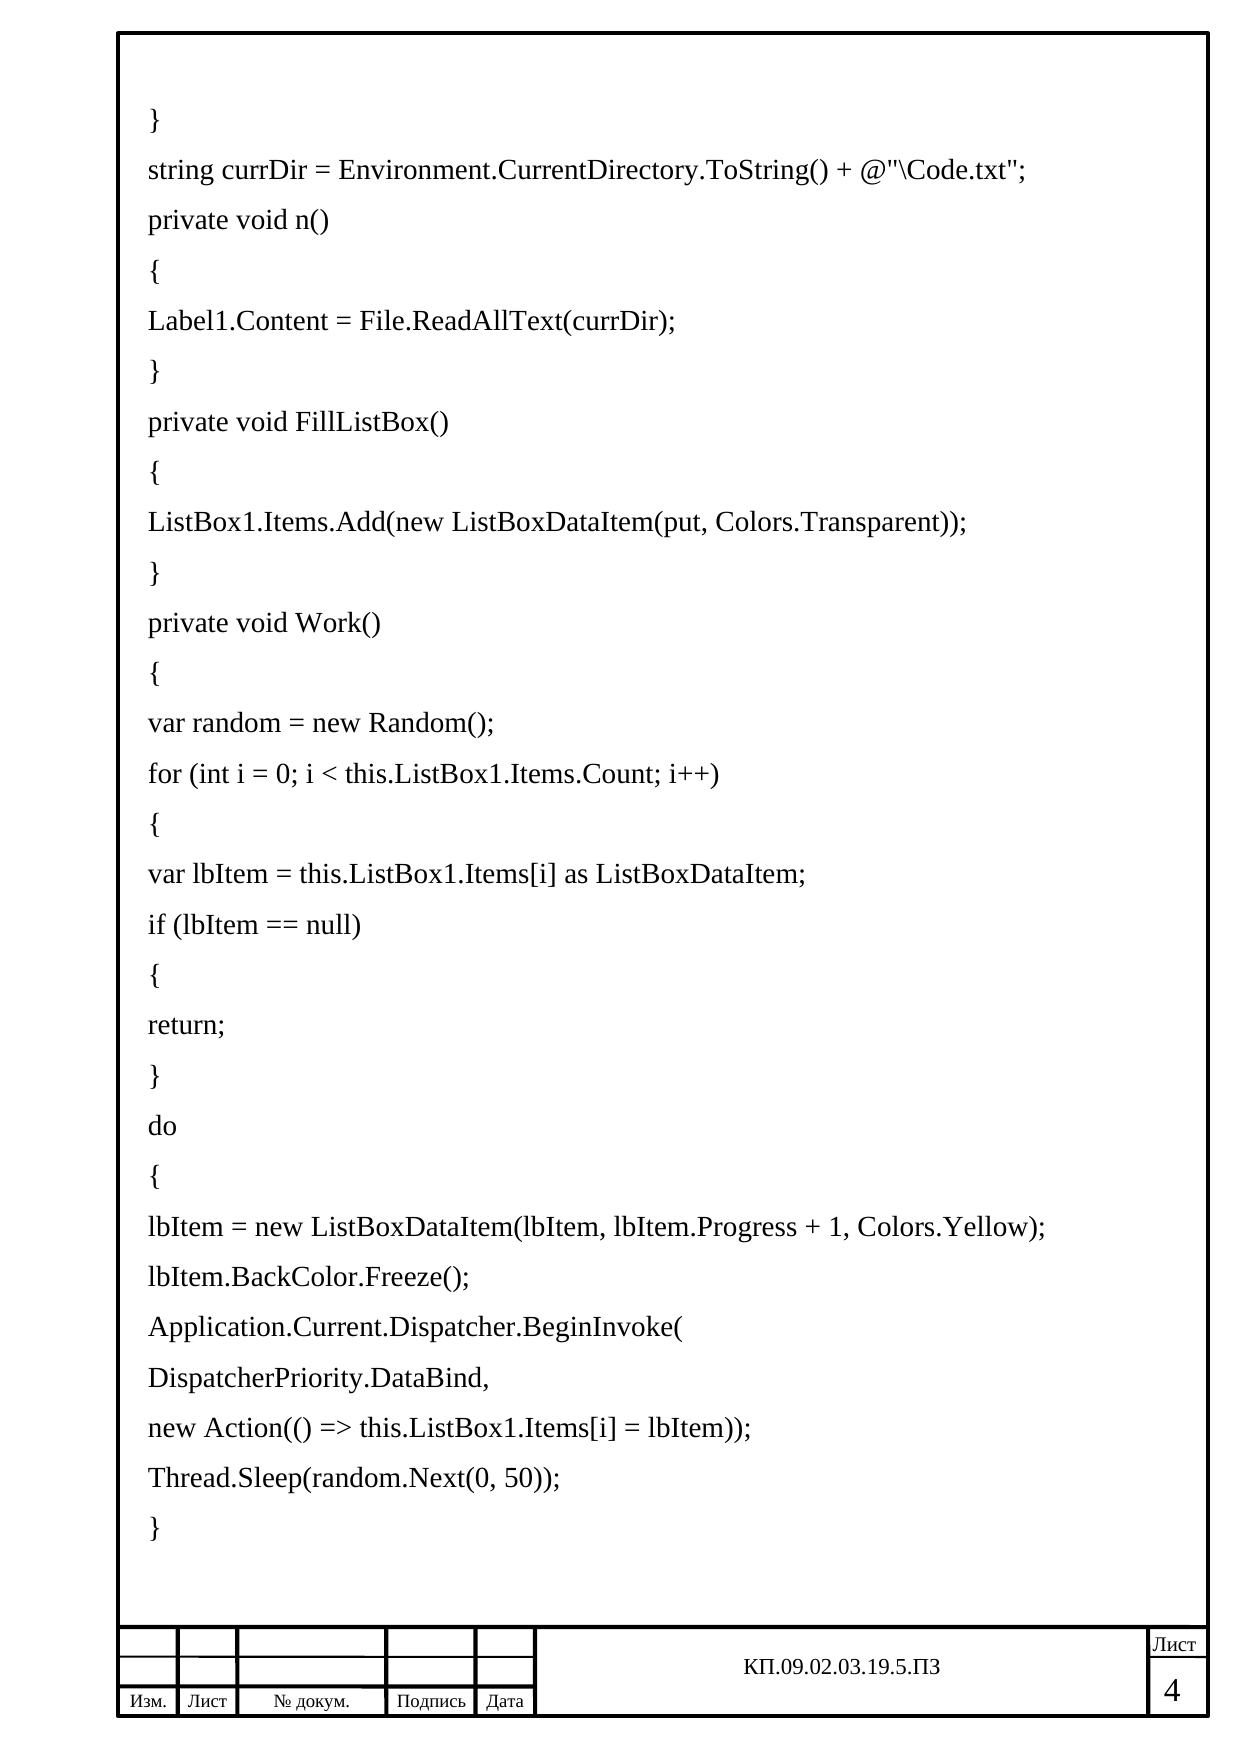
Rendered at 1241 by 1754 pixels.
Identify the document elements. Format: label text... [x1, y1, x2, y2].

text { [148, 655, 1181, 689]
text { [148, 454, 1181, 488]
text Thread.Sleep(random.Next(0, 50)); [148, 1460, 1181, 1494]
text { [148, 957, 1181, 991]
text lbItem.BackColor.Freeze(); [148, 1259, 1181, 1293]
text } [148, 353, 1181, 387]
text lbItem = new ListBoxDataItem(lbItem, lbItem.Progress + 1, Colors.Yellow); [148, 1209, 1181, 1242]
text } [148, 1058, 1181, 1091]
text ListBox1.Items.Add(new ListBoxDataItem(put, Colors.Transparent)); [148, 504, 1181, 538]
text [148, 1309, 1181, 1343]
text var random = new Random(); [148, 706, 1181, 739]
text } [148, 555, 1181, 588]
text Label1.Content = File.ReadAllText(currDir); [148, 303, 1181, 337]
text DispatcherPriority.DataBind, [148, 1360, 1181, 1393]
text private void n() [148, 202, 1181, 236]
text } [148, 102, 1181, 135]
text private void Work() [148, 605, 1181, 638]
text var lbItem = this.ListBox1.Items[i] as ListBoxDataItem; [148, 857, 1181, 890]
text if (lbItem == null) [148, 907, 1181, 940]
text string currDir = Environment.CurrentDirectory.ToString() + @"\Code.txt"; [148, 152, 1181, 186]
text } [148, 1511, 1181, 1544]
text new Action(() => this.ListBox1.Items[i] = lbItem)); [148, 1410, 1181, 1443]
text return; [148, 1007, 1181, 1041]
text { [148, 253, 1181, 286]
text private void FillListBox() [148, 404, 1181, 437]
text { [148, 806, 1181, 840]
text { [148, 1158, 1181, 1192]
text do [148, 1108, 1181, 1142]
text for (int i = 0; i < this.ListBox1.Items.Count; i++) [148, 756, 1181, 789]
